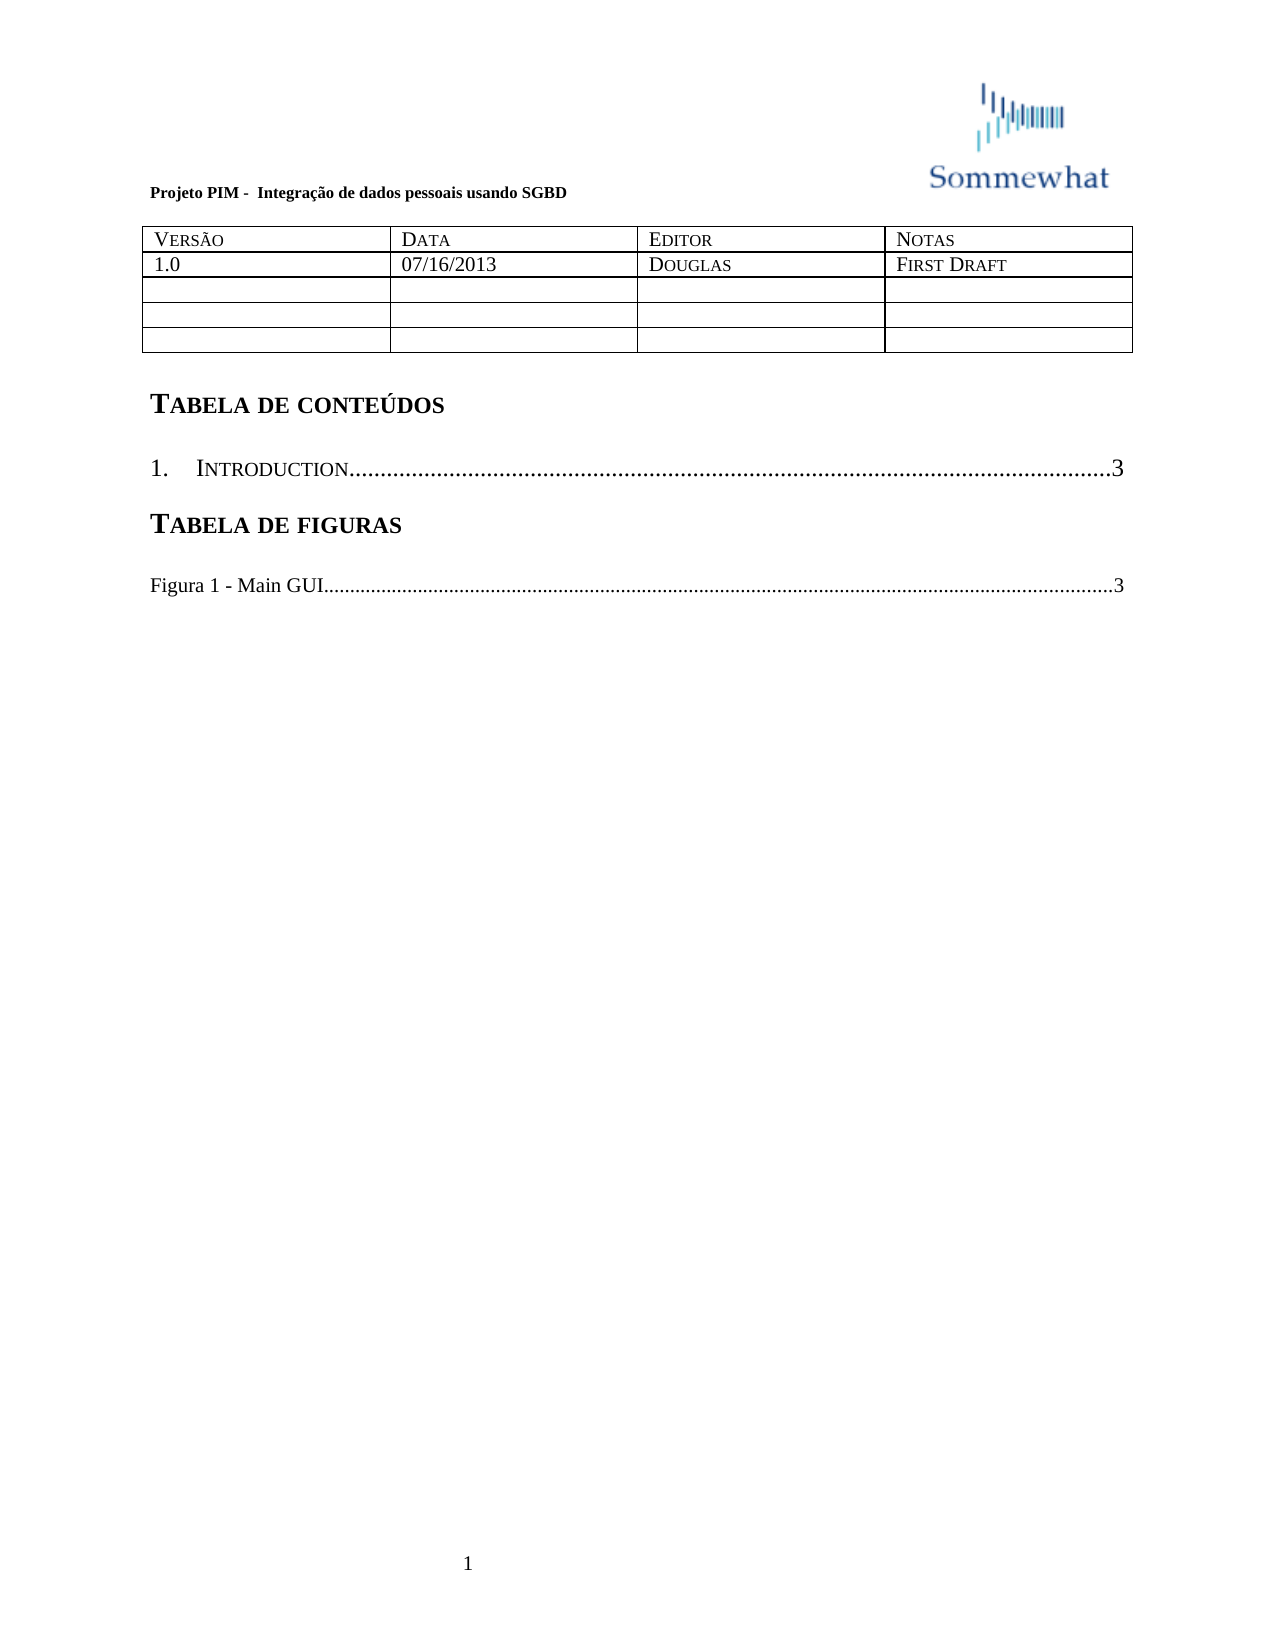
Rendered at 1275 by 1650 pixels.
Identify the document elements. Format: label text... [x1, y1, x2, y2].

table_cell [143, 303, 390, 327]
table_cell [391, 278, 637, 302]
table_cell [143, 278, 390, 302]
table_header Data [391, 227, 637, 251]
table_header Editor [638, 227, 884, 251]
table_cell [638, 303, 884, 327]
table_cell [638, 328, 884, 352]
table_cell [886, 303, 1132, 327]
table_cell [391, 303, 637, 327]
table_cell [638, 278, 884, 302]
table_cell 1.0 [143, 253, 390, 276]
text Tabela de conteúdos [150, 386, 1125, 420]
table_cell [886, 278, 1132, 302]
table_header Versão [143, 227, 390, 251]
table_cell 07/16/2013 [391, 253, 637, 276]
table_cell [391, 328, 637, 352]
table_cell [143, 328, 390, 352]
text 1. Introduction 3 [150, 453, 1125, 482]
table_header Notas [886, 227, 1132, 251]
picture [913, 75, 1125, 199]
text Figura 1 - Main GUI 3 [150, 573, 1125, 597]
table_cell First Draft [886, 253, 1132, 276]
table_cell [886, 328, 1132, 352]
text Tabela de figuras [150, 506, 1125, 540]
table_cell Douglas [638, 253, 884, 276]
